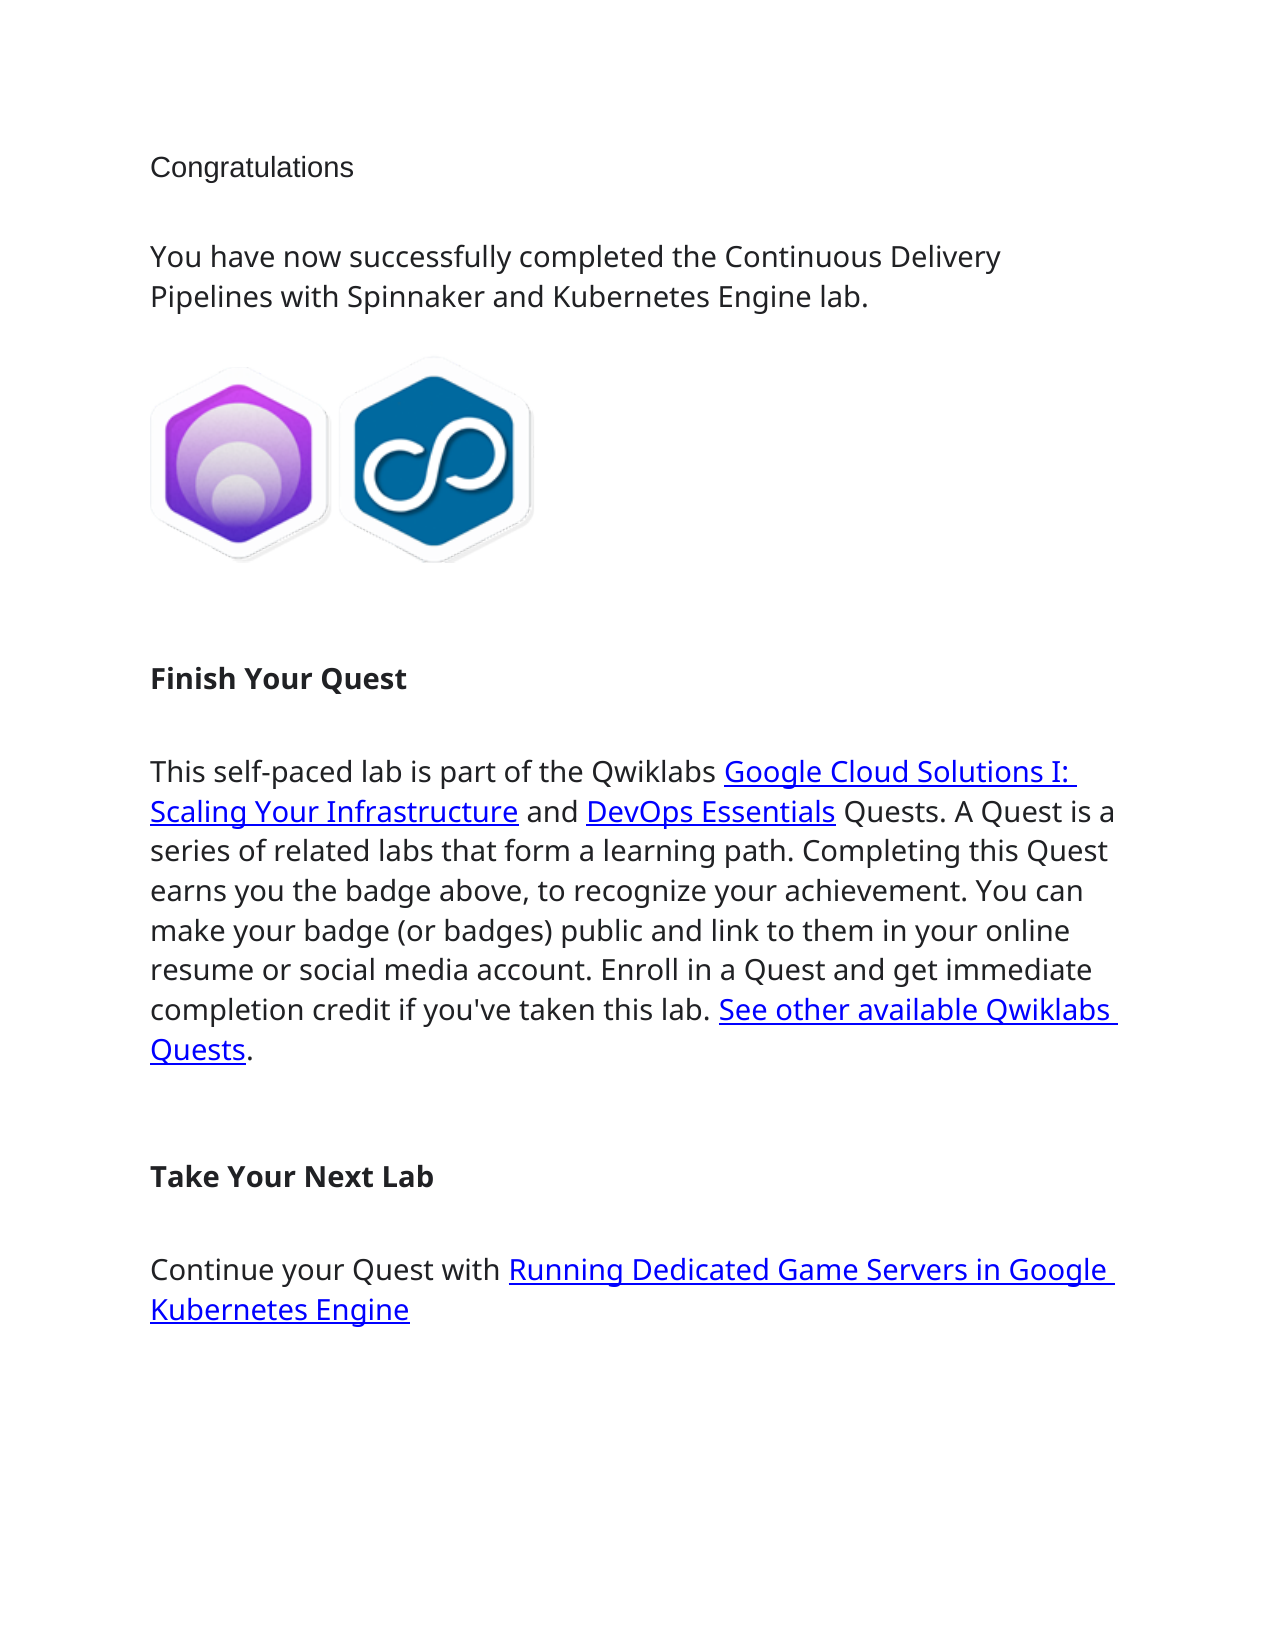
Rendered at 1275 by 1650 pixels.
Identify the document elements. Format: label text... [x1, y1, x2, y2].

subtitle Congratulations [150, 150, 1125, 183]
picture [150, 367, 332, 563]
subtitle Finish Your Quest [150, 658, 1125, 698]
picture [338, 353, 535, 563]
text Continue your Quest with Running Dedicated Game Servers in Google Kubernetes Engine [150, 1249, 1125, 1328]
subtitle Take Your Next Lab [150, 1156, 1125, 1196]
text You have now successfully completed the Continuous Delivery Pipelines with Spinnaker and Kubernetes Engine lab. [150, 236, 1125, 316]
text This self-paced lab is part of the Qwiklabs Google Cloud Solutions I: Scaling Your Infrastructure and DevOps Essentials Quests. A Quest is a series of related labs that form a learning path. Completing this Quest earns you the badge above, to recognize your achievement. You can make your badge (or badges) public and link to them in your online resume or social media account. Enroll in a Quest and get immediate completion credit if you've taken this lab. See other available Qwiklabs Quests. [150, 751, 1125, 1069]
